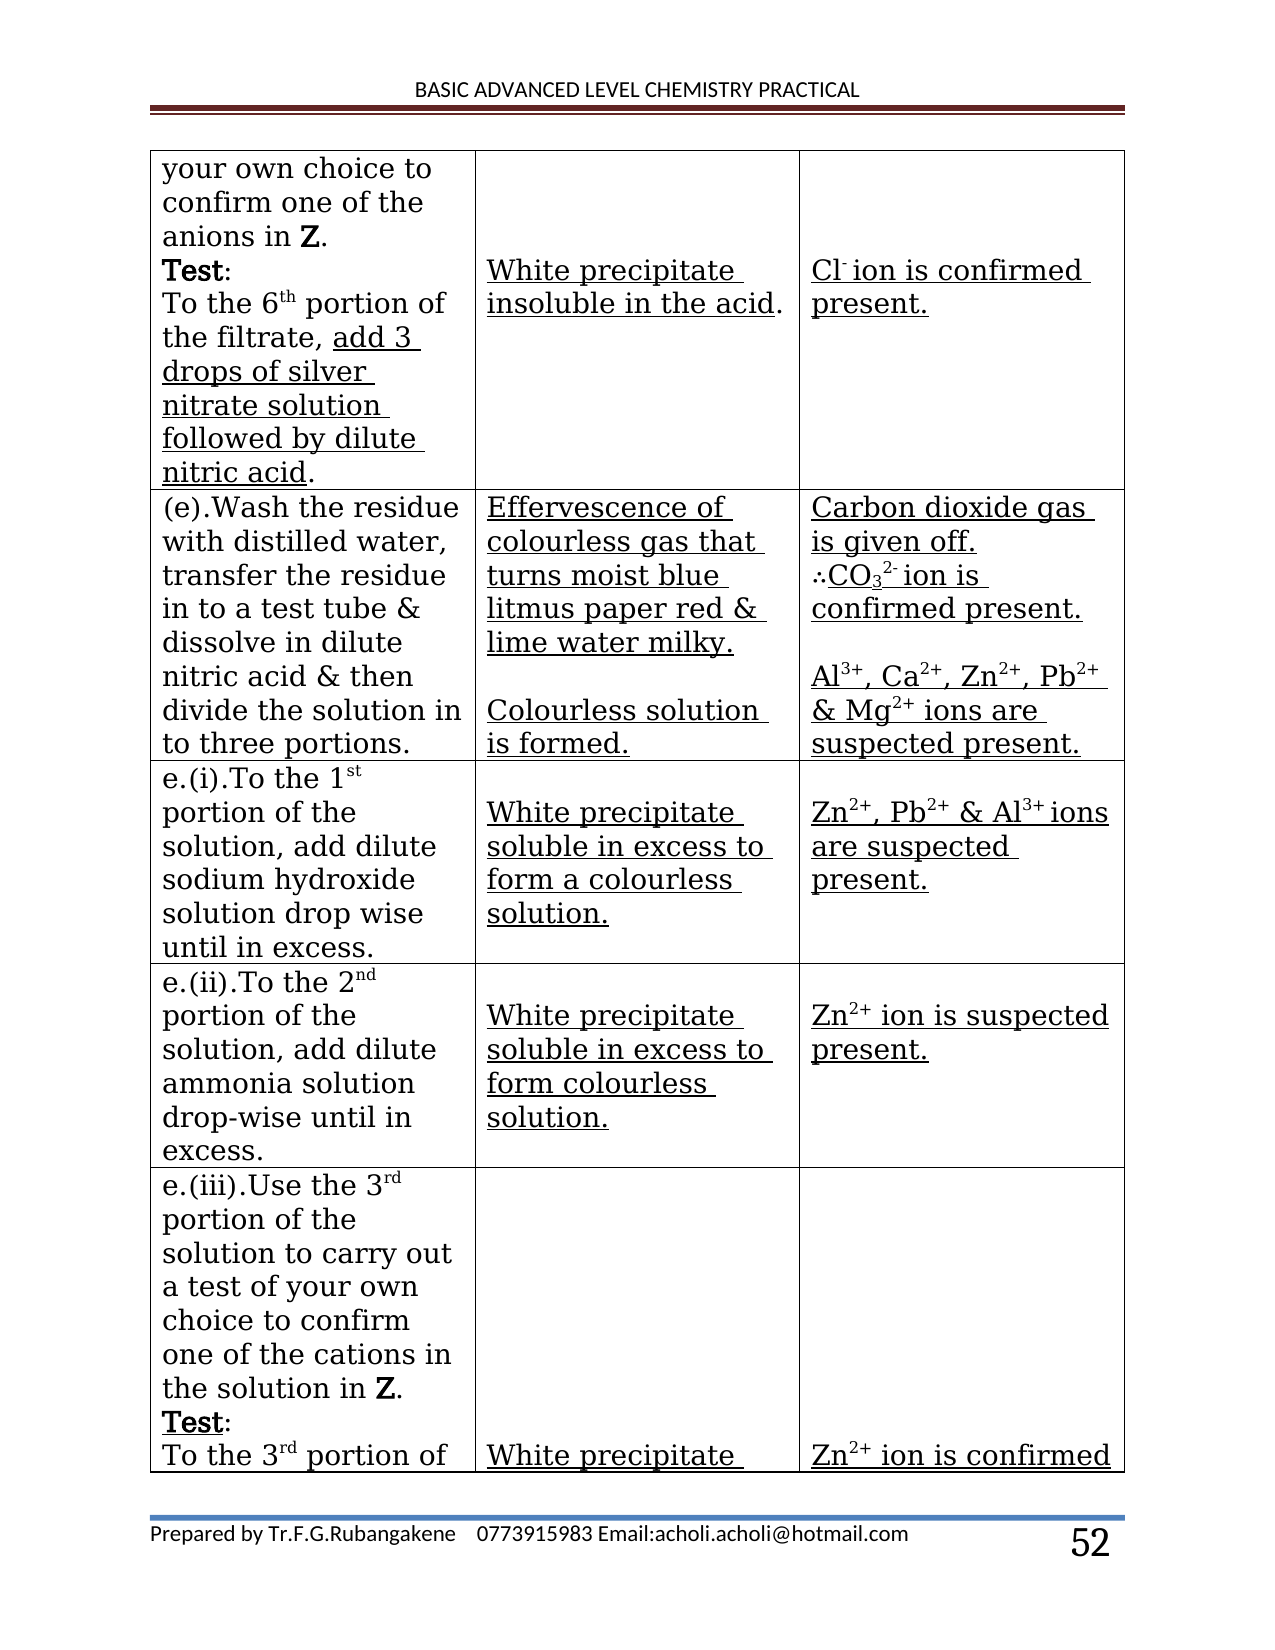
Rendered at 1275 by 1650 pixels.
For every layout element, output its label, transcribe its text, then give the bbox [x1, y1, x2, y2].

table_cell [476, 151, 799, 488]
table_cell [151, 1168, 475, 1471]
table_cell Zn2+, Pb2+ & Al3+ ions are suspected present. [800, 761, 1124, 963]
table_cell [800, 151, 1124, 488]
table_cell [800, 1168, 1124, 1471]
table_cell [151, 151, 475, 488]
table_cell e.(ii).To the 2nd portion of the solution, add dilute ammonia solution drop-wise until in excess. [151, 964, 475, 1167]
table_cell Effervescence of colourless gas that turns moist blue litmus paper red & lime water milky. Colourless solution is formed. [476, 490, 799, 759]
table_cell Zn2+ ion is suspected present. [800, 964, 1124, 1167]
table_cell (e).Wash the residue with distilled water, transfer the residue in to a test tube & dissolve in dilute nitric acid & then divide the solution in to three portions. [151, 490, 475, 759]
table_cell e.(i).To the 1st portion of the solution, add dilute sodium hydroxide solution drop wise until in excess. [151, 761, 475, 963]
table_cell Carbon dioxide gas is given off. ∴CO32- ion is confirmed present. Al3+, Ca2+, Zn2+, Pb2+ & Mg2+ ions are suspected present. [800, 490, 1124, 759]
table_cell White precipitate soluble in excess to form a colourless solution. [476, 761, 799, 963]
table_cell White precipitate soluble in excess to form colourless solution. [476, 964, 799, 1167]
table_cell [476, 1168, 799, 1471]
